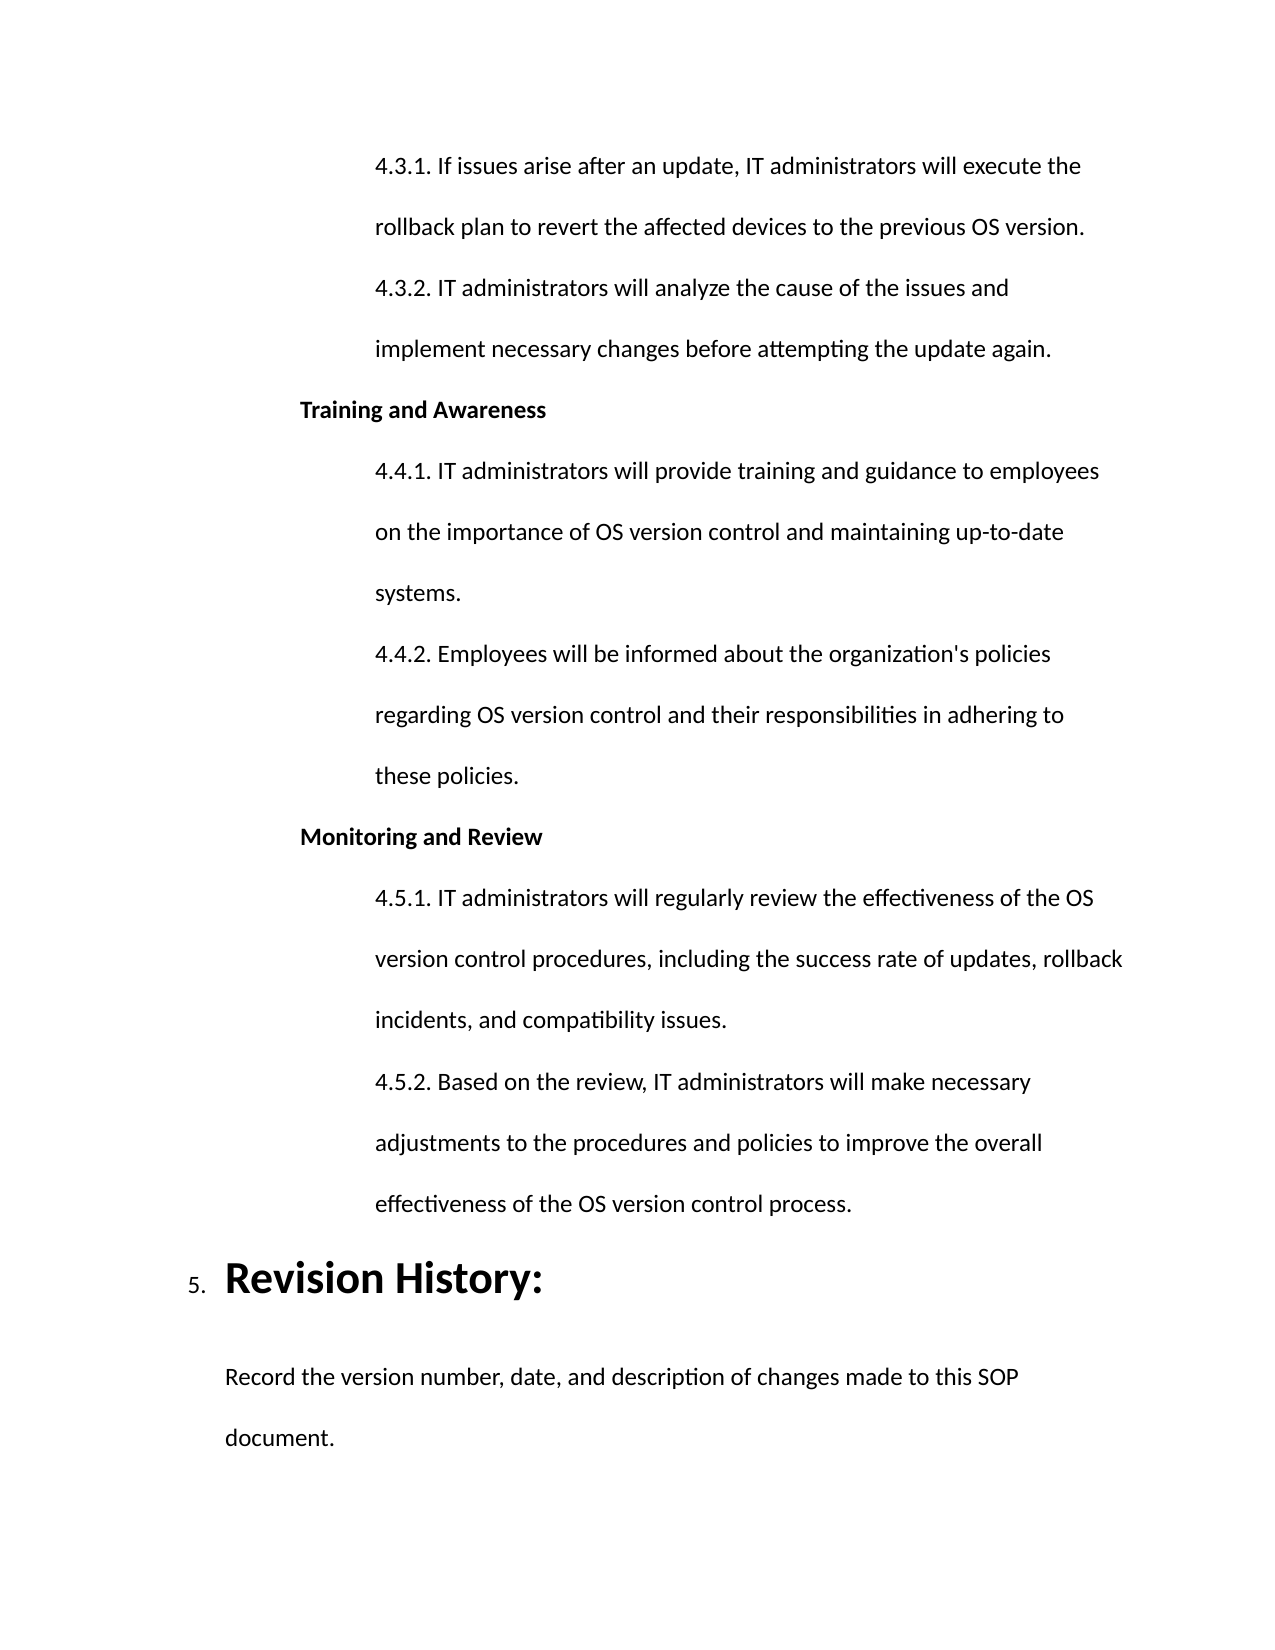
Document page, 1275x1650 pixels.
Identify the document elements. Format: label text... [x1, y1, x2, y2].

text Record the version number, date, and description of changes made to this SOP document. [225, 1361, 1125, 1452]
list Revision History: [187, 1249, 1125, 1305]
text 4.4.2. Employees will be informed about the organization's policies regarding OS version control and their responsibilities in adhering to these policies. [375, 638, 1125, 791]
text 4.3.1. If issues arise after an update, IT administrators will execute the rollback plan to revert the affected devices to the previous OS version. [375, 150, 1125, 242]
text Training and Awareness [225, 394, 1125, 425]
text 4.5.1. IT administrators will regularly review the effectiveness of the OS version control procedures, including the success rate of updates, rollback incidents, and compatibility issues. [375, 882, 1125, 1035]
text 4.3.2. IT administrators will analyze the cause of the issues and implement necessary changes before attempting the update again. [375, 272, 1125, 364]
text Monitoring and Review [225, 821, 1125, 852]
text 4.4.1. IT administrators will provide training and guidance to employees on the importance of OS version control and maintaining up-to-date systems. [375, 455, 1125, 608]
text 4.5.2. Based on the review, IT administrators will make necessary adjustments to the procedures and policies to improve the overall effectiveness of the OS version control process. [375, 1066, 1125, 1218]
